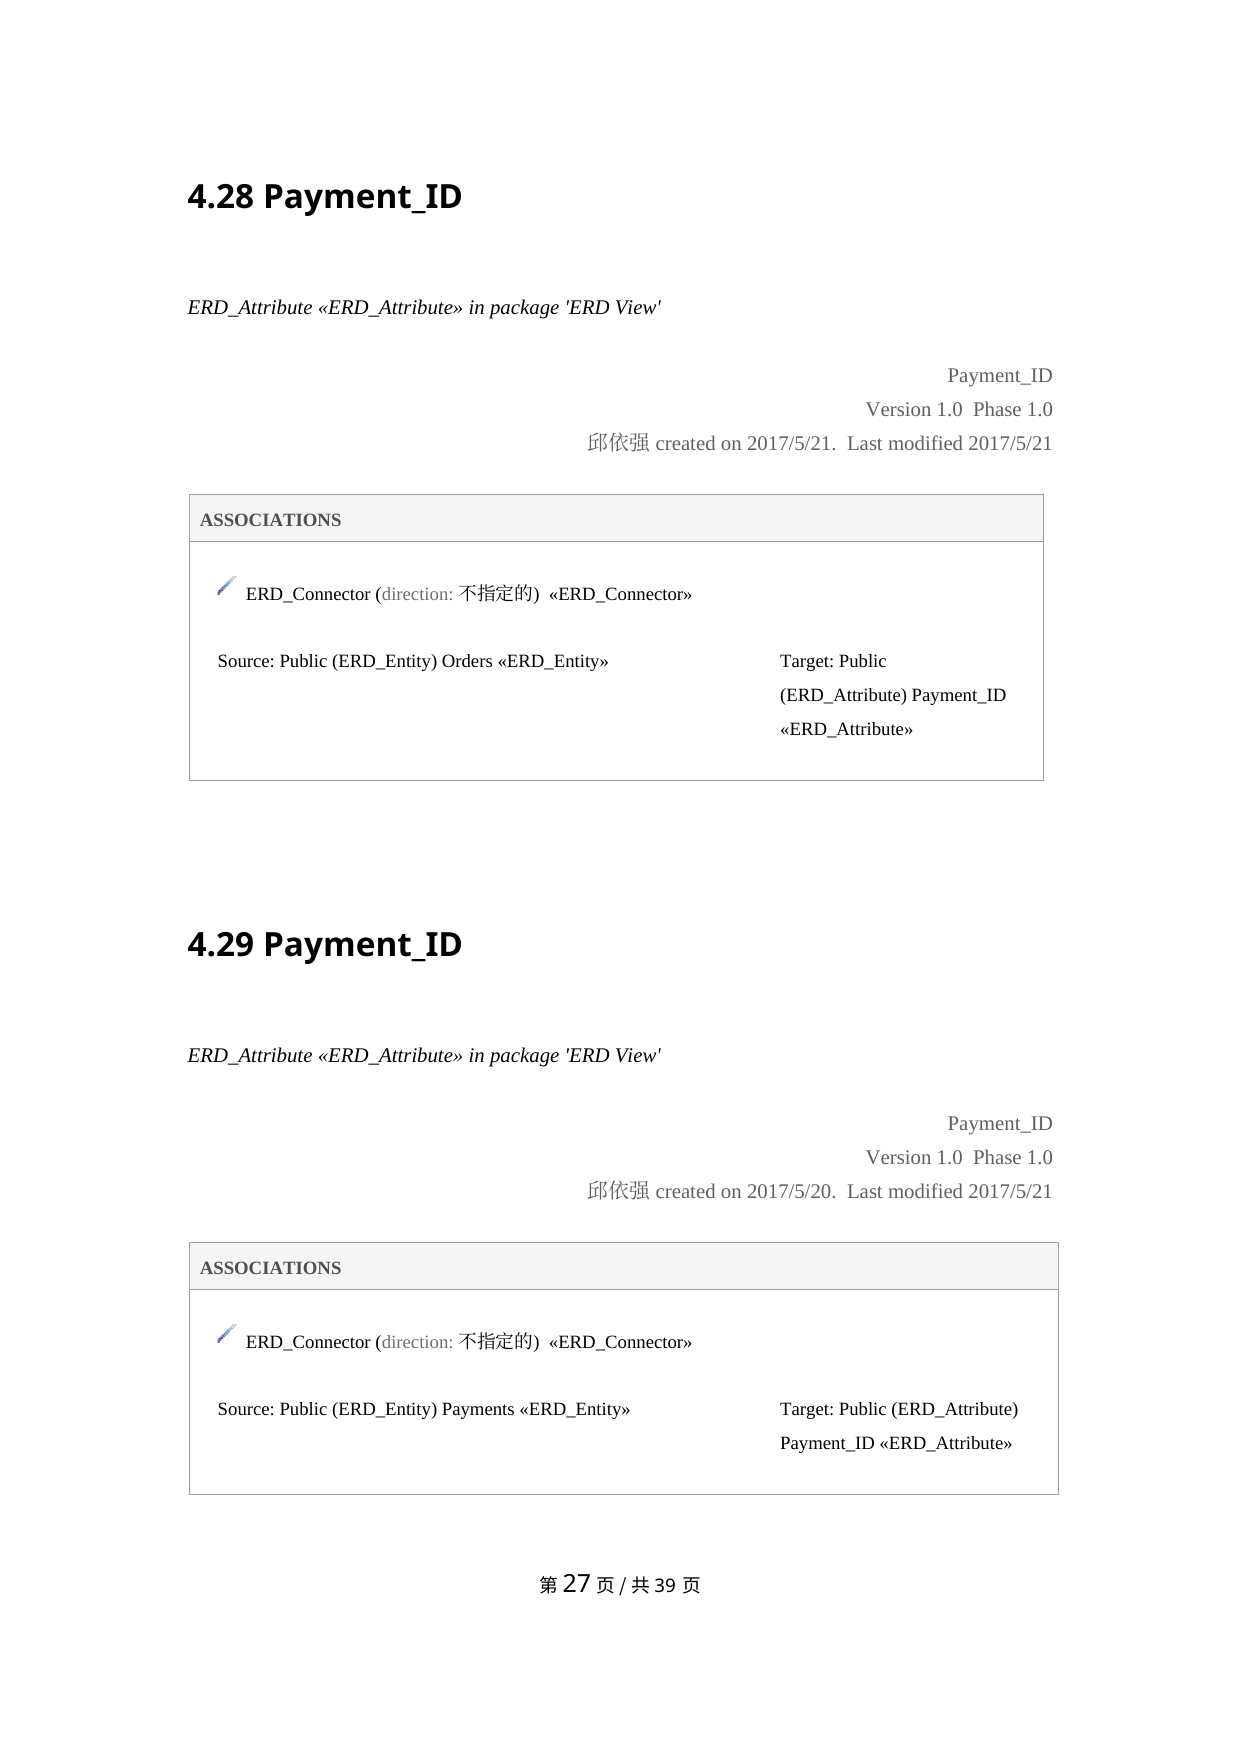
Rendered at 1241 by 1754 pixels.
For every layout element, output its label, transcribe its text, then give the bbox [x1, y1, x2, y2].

table_cell Target: Public (ERD_Attribute) Payment_ID «ERD_Attribute» [752, 644, 1043, 780]
table_cell ERD_Connector (direction: 不指定的) «ERD_Connector» [190, 542, 1043, 644]
table_header ASSOCIATIONS [190, 1243, 1058, 1289]
text Version 1.0 Phase 1.0 [187, 1140, 1053, 1174]
subtitle Payment_ID [187, 162, 1053, 229]
text Payment_ID [187, 358, 1053, 392]
table_header ASSOCIATIONS [190, 495, 1043, 541]
table_cell Target: Public (ERD_Attribute) Payment_ID «ERD_Attribute» [752, 1392, 1058, 1494]
picture [217, 576, 237, 595]
text Payment_ID [187, 1106, 1053, 1140]
table_cell Source: Public (ERD_Entity) Payments «ERD_Entity» [190, 1392, 752, 1494]
text 邱依强 created on 2017/5/21. Last modified 2017/5/21 [187, 426, 1053, 459]
text Version 1.0 Phase 1.0 [187, 392, 1053, 426]
text 邱依强 created on 2017/5/20. Last modified 2017/5/21 [187, 1174, 1053, 1208]
text ERD_Attribute «ERD_Attribute» in package 'ERD View' [187, 1038, 1053, 1072]
table_cell ERD_Connector (direction: 不指定的) «ERD_Connector» [190, 1290, 1058, 1392]
subtitle Payment_ID [187, 910, 1053, 978]
table_cell Source: Public (ERD_Entity) Orders «ERD_Entity» [190, 644, 752, 780]
picture [217, 1324, 237, 1343]
text ERD_Attribute «ERD_Attribute» in package 'ERD View' [187, 290, 1053, 324]
